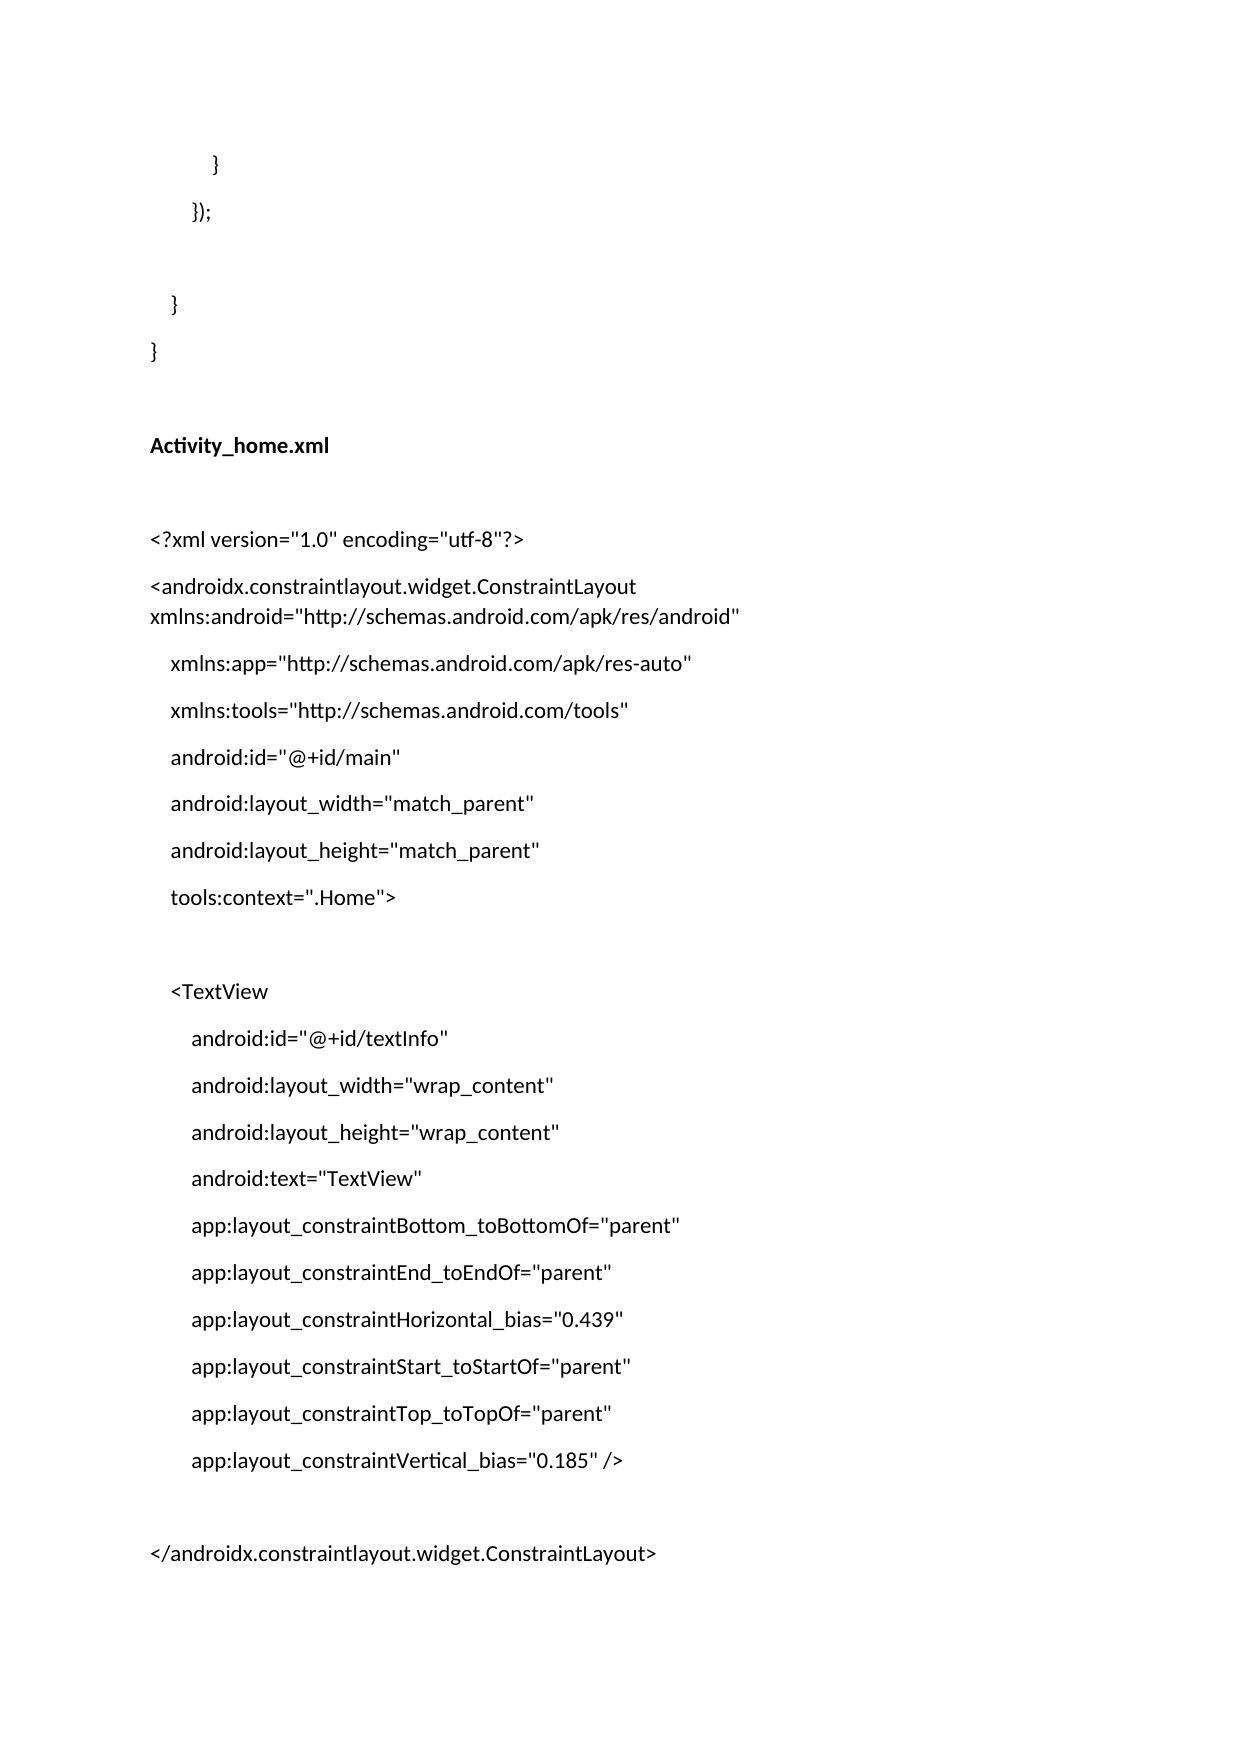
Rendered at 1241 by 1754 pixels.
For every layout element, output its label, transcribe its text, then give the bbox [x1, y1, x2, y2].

text app:layout_constraintVertical_bias="0.185" /> [150, 1446, 1090, 1474]
text android:id="@+id/main" [150, 743, 1090, 771]
text android:text="TextView" [150, 1164, 1090, 1193]
text xmlns:app="http://schemas.android.com/apk/res-auto" [150, 649, 1090, 677]
text }); [150, 197, 1090, 225]
text android:layout_height="wrap_content" [150, 1118, 1090, 1146]
text <TextView [150, 977, 1090, 1005]
text android:layout_height="match_parent" [150, 836, 1090, 864]
text <androidx.constraintlayout.widget.ConstraintLayout xmlns:android="http://schemas.android.com/apk/res/android" [150, 572, 1090, 630]
text </androidx.constraintlayout.widget.ConstraintLayout> [150, 1539, 1090, 1568]
text android:id="@+id/textInfo" [150, 1024, 1090, 1052]
text } [150, 291, 1090, 319]
text xmlns:tools="http://schemas.android.com/tools" [150, 696, 1090, 724]
text app:layout_constraintTop_toTopOf="parent" [150, 1399, 1090, 1427]
text app:layout_constraintHorizontal_bias="0.439" [150, 1305, 1090, 1333]
text app:layout_constraintBottom_toBottomOf="parent" [150, 1211, 1090, 1239]
text android:layout_width="wrap_content" [150, 1071, 1090, 1099]
text app:layout_constraintStart_toStartOf="parent" [150, 1352, 1090, 1380]
text Activity_home.xml [150, 431, 1090, 459]
text } [150, 337, 1090, 366]
text android:layout_width="match_parent" [150, 789, 1090, 818]
text app:layout_constraintEnd_toEndOf="parent" [150, 1258, 1090, 1286]
text } [150, 150, 1090, 178]
text <?xml version="1.0" encoding="utf-8"?> [150, 525, 1090, 553]
text tools:context=".Home"> [150, 883, 1090, 911]
